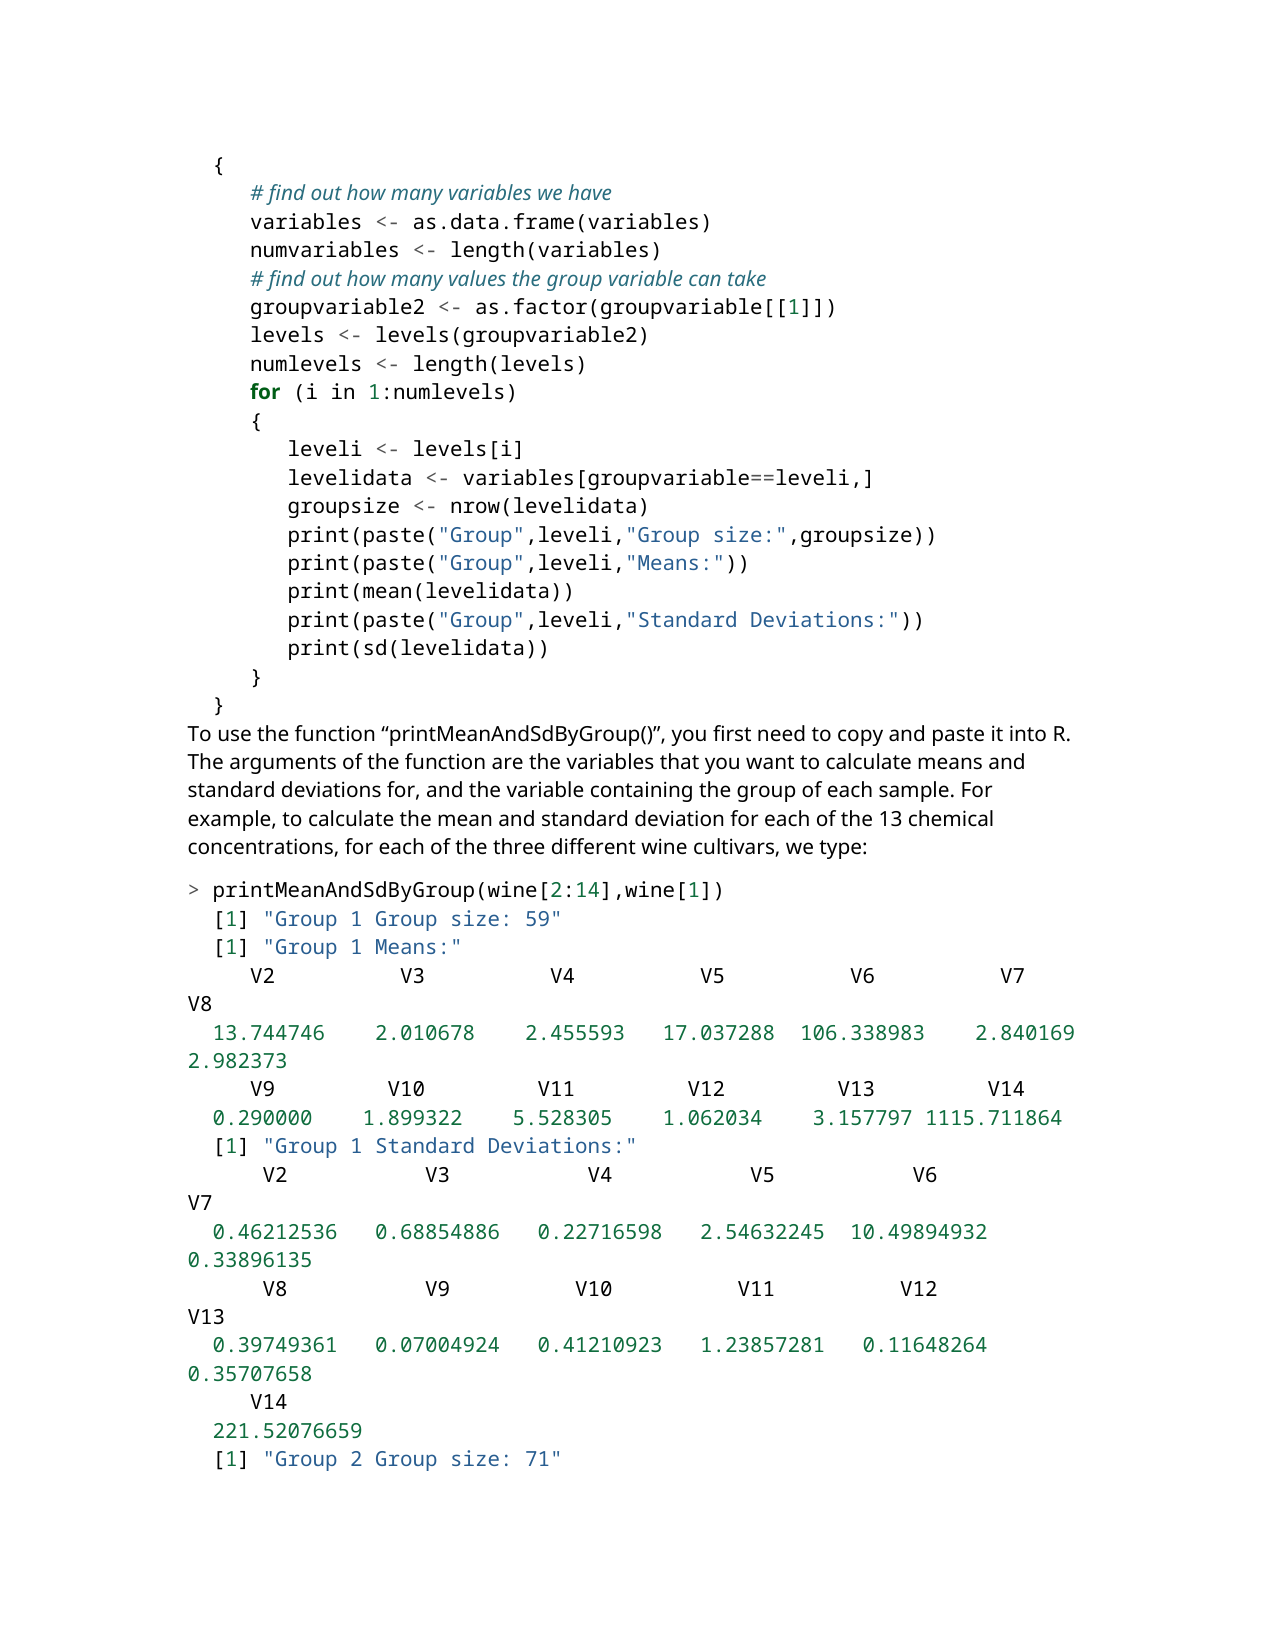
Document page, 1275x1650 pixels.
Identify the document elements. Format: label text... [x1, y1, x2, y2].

text print(mean(levelidata)) [187, 577, 1087, 605]
text To use the function “printMeanAndSdByGroup()”, you first need to copy and paste it into R. The arguments of the function are the variables that you want to calculate means and standard deviations for, and the variable containing the group of each sample. For example, to calculate the mean and standard deviation for each of the 13 chemical concentrations, for each of the three different wine cultivars, we type: [187, 719, 1087, 861]
text [1] "Group 2 Group size: 71" [187, 1444, 1087, 1473]
text [1] "Group 1 Group size: 59" [187, 904, 1087, 932]
text } [187, 662, 1087, 690]
text numvariables <- length(variables) [187, 235, 1087, 264]
text V14 [187, 1387, 1087, 1416]
text variables <- as.data.frame(variables) [187, 207, 1087, 235]
text groupvariable2 <- as.factor(groupvariable[[1]]) [187, 292, 1087, 321]
text [1] "Group 1 Standard Deviations:" [187, 1131, 1087, 1160]
text print(sd(levelidata)) [187, 633, 1087, 662]
text for (i in 1:numlevels) [187, 377, 1087, 406]
text 0.290000 1.899322 5.528305 1.062034 3.157797 1115.711864 [187, 1103, 1087, 1131]
text print(paste("Group",leveli,"Means:")) [187, 548, 1087, 577]
text levelidata <- variables[groupvariable==leveli,] [187, 463, 1087, 491]
text # find out how many variables we have [187, 178, 1087, 207]
text { [187, 406, 1087, 434]
text V9 V10 V11 V12 V13 V14 [187, 1074, 1087, 1103]
text numlevels <- length(levels) [187, 349, 1087, 377]
text groupsize <- nrow(levelidata) [187, 491, 1087, 520]
text # find out how many values the group variable can take [187, 264, 1087, 292]
text levels <- levels(groupvariable2) [187, 321, 1087, 349]
text 221.52076659 [187, 1416, 1087, 1444]
text V8 V9 V10 V11 V12 V13 [187, 1274, 1087, 1331]
text { [187, 150, 1087, 178]
text V2 V3 V4 V5 V6 V7 V8 [187, 961, 1087, 1018]
text } [187, 690, 1087, 719]
text V2 V3 V4 V5 V6 V7 [187, 1160, 1087, 1217]
text > printMeanAndSdByGroup(wine[2:14],wine[1]) [187, 876, 1087, 904]
text 0.46212536 0.68854886 0.22716598 2.54632245 10.49894932 0.33896135 [187, 1217, 1087, 1274]
text print(paste("Group",leveli,"Standard Deviations:")) [187, 605, 1087, 633]
text [1] "Group 1 Means:" [187, 932, 1087, 961]
text leveli <- levels[i] [187, 434, 1087, 463]
text print(paste("Group",leveli,"Group size:",groupsize)) [187, 520, 1087, 548]
text 13.744746 2.010678 2.455593 17.037288 106.338983 2.840169 2.982373 [187, 1018, 1087, 1074]
text 0.39749361 0.07004924 0.41210923 1.23857281 0.11648264 0.35707658 [187, 1331, 1087, 1387]
